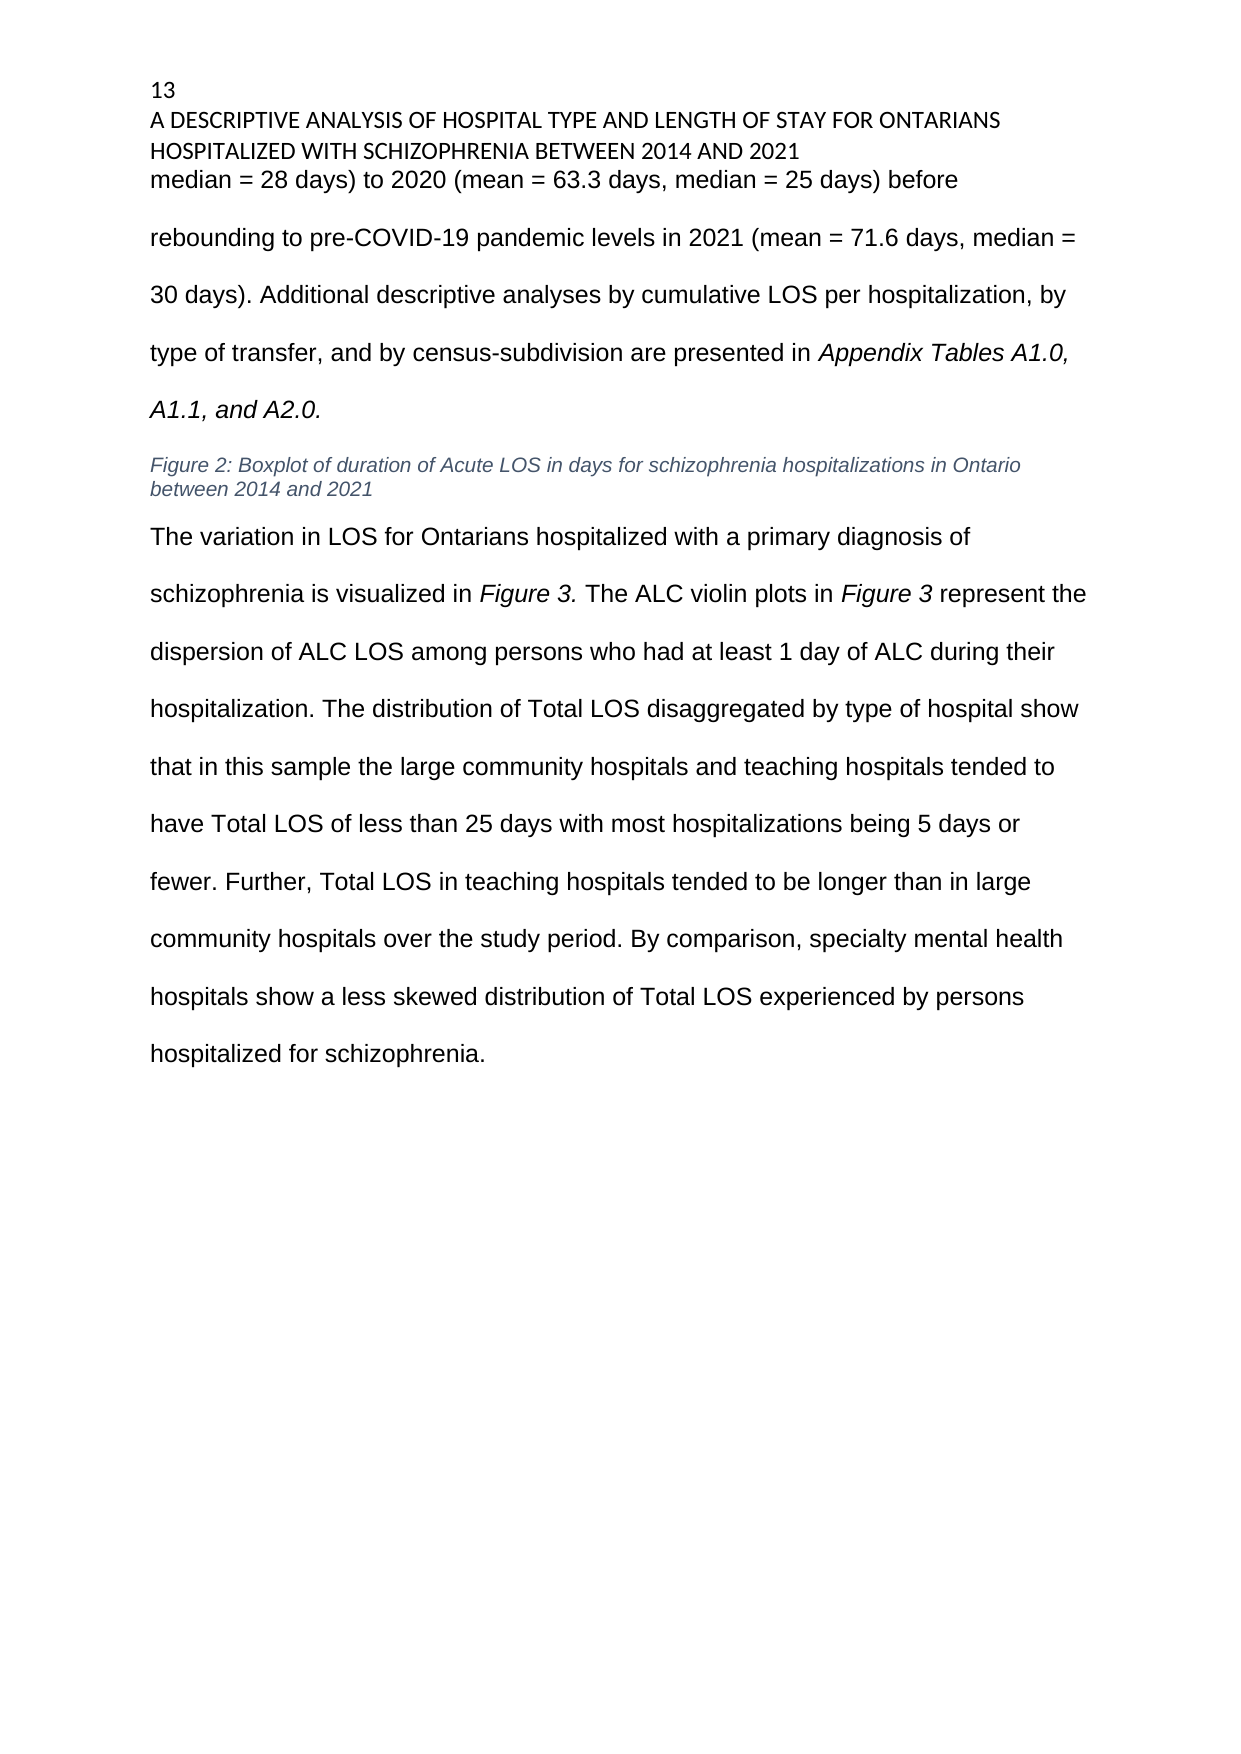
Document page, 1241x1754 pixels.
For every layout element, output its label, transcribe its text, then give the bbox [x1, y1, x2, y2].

text The variation in LOS for Ontarians hospitalized with a primary diagnosis of schizophrenia is visualized in Figure 3. The ALC violin plots in Figure 3 represent the dispersion of ALC LOS among persons who had at least 1 day of ALC during their hospitalization. The distribution of Total LOS disaggregated by type of hospital show that in this sample the large community hospitals and teaching hospitals tended to have Total LOS of less than 25 days with most hospitalizations being 5 days or fewer. Further, Total LOS in teaching hospitals tended to be longer than in large community hospitals over the study period. By comparison, specialty mental health hospitals show a less skewed distribution of Total LOS experienced by persons hospitalized for schizophrenia. [150, 522, 1090, 1068]
text Figure 2: Boxplot of duration of Acute LOS in days for schizophrenia hospitalizations in Ontario between 2014 and 2021 [150, 453, 1090, 501]
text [150, 165, 1090, 424]
